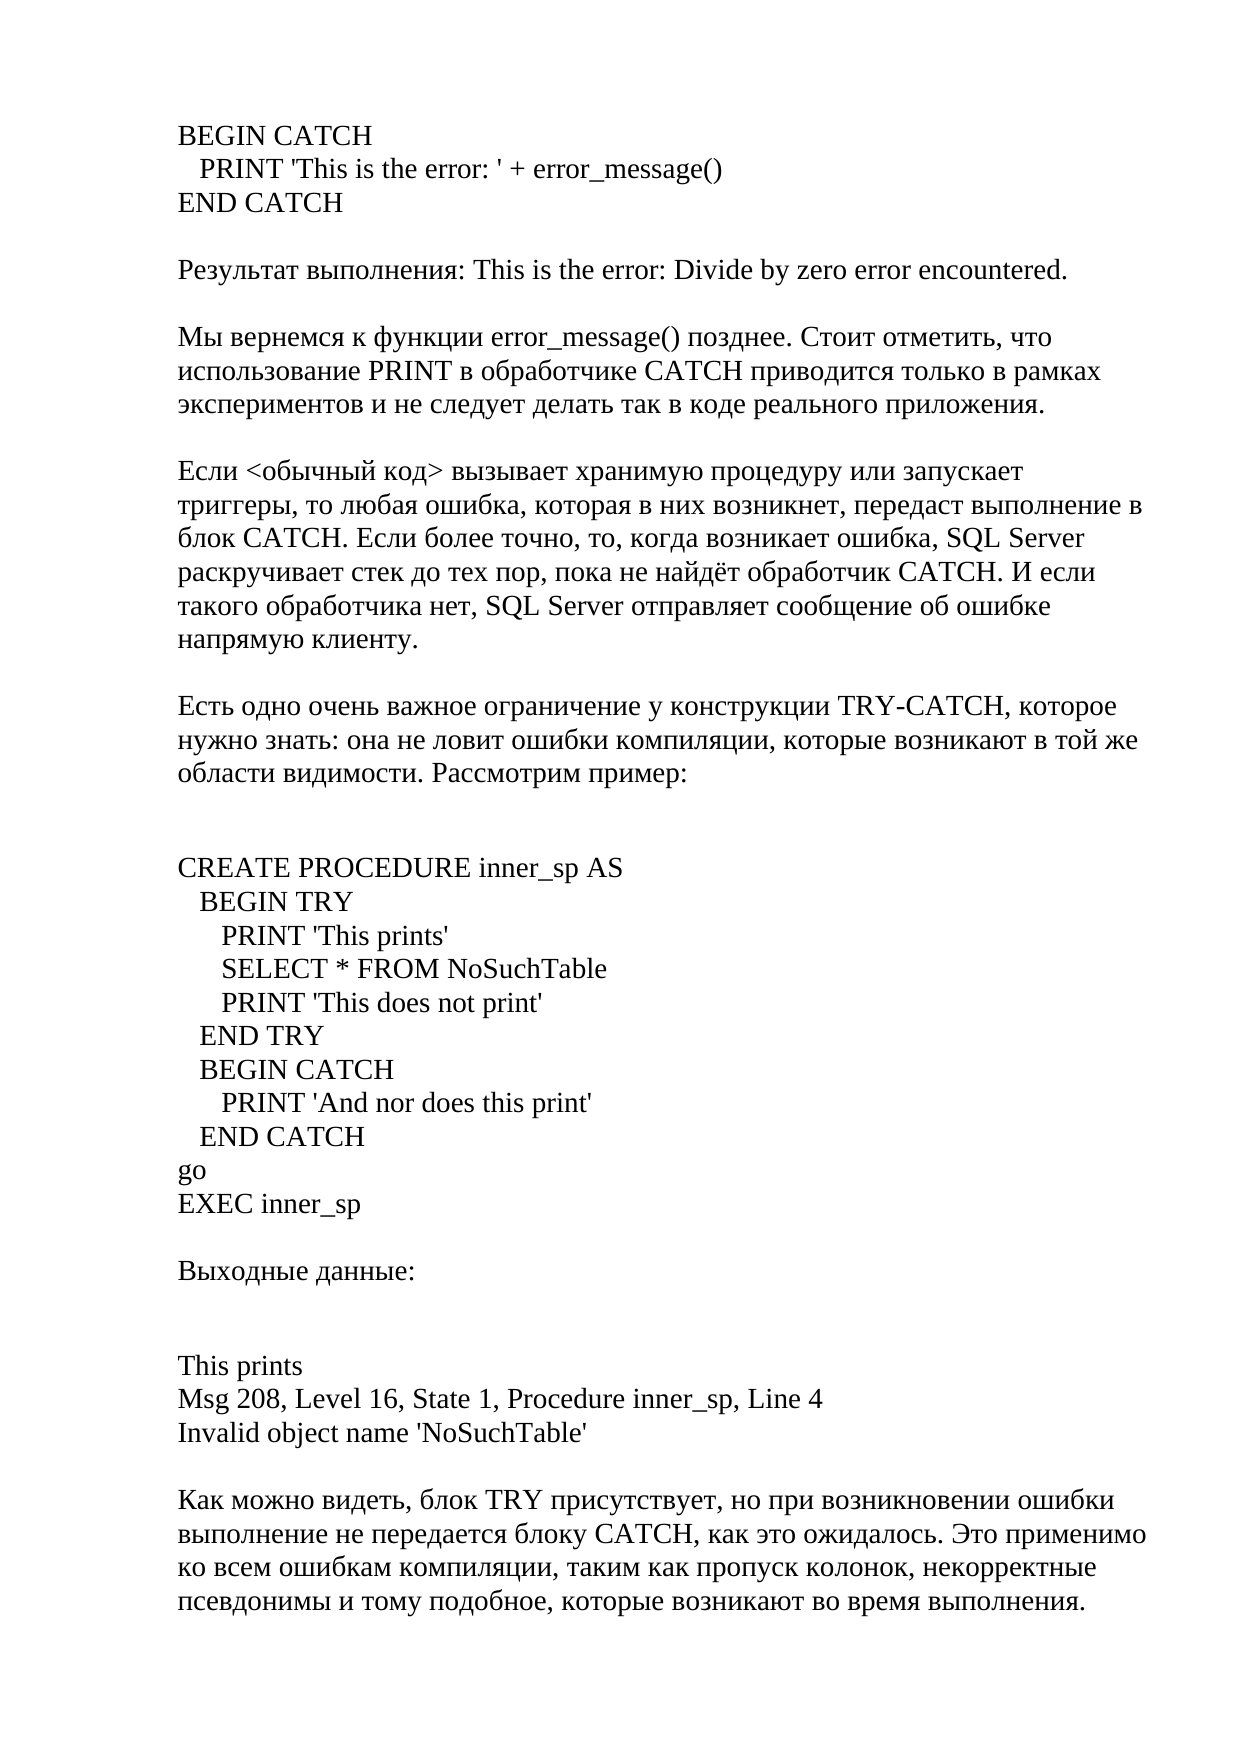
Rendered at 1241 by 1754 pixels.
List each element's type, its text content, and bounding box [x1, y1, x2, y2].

text PRINT 'This prints' [177, 918, 1152, 951]
text PRINT 'This does not print' [177, 985, 1152, 1018]
text END CATCH [177, 1119, 1152, 1152]
text BEGIN CATCH [177, 118, 1152, 152]
text EXEC inner_sp [177, 1186, 1152, 1219]
text END CATCH [177, 185, 1152, 219]
text END TRY [177, 1018, 1152, 1052]
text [177, 1449, 1152, 1616]
text go [177, 1152, 1152, 1186]
text This prints [177, 1348, 1152, 1382]
text CREATE PROCEDURE inner_sp AS [177, 851, 1152, 884]
text BEGIN CATCH [177, 1052, 1152, 1085]
text Выходные данные: [177, 1219, 1152, 1348]
text Результат выполнения: This is the error: Divide by zero error encountered. Мы вернемся к функции error_message() позднее. Стоит отметить, что использование PRINT в обработчике CATCH приводится только в рамках экспериментов и не следует делать так в коде реального приложения. Если <обычный код> вызывает хранимую процедуру или запускает триггеры, то любая ошибка, которая в них возникнет, передаст выполнение в блок CATCH. Если более точно, то, когда возникает ошибка, SQL Server раскручивает стек до тех пор, пока не найдёт обработчик CATCH. И если такого обработчика нет, SQL Server отправляет сообщение об ошибке напрямую клиенту. Есть одно очень важное ограничение у конструкции TRY-CATCH, которое нужно знать: она не ловит ошибки компиляции, которые возникают в той же области видимости. Рассмотрим пример: [177, 219, 1152, 851]
text Invalid object name 'NoSuchTable' [177, 1415, 1152, 1449]
text PRINT 'This is the error: ' + error_message() [177, 152, 1152, 185]
text SELECT * FROM NoSuchTable [177, 951, 1152, 985]
text Msg 208, Level 16, State 1, Procedure inner_sp, Line 4 [177, 1382, 1152, 1415]
text PRINT 'And nor does this print' [177, 1085, 1152, 1119]
text BEGIN TRY [177, 884, 1152, 918]
